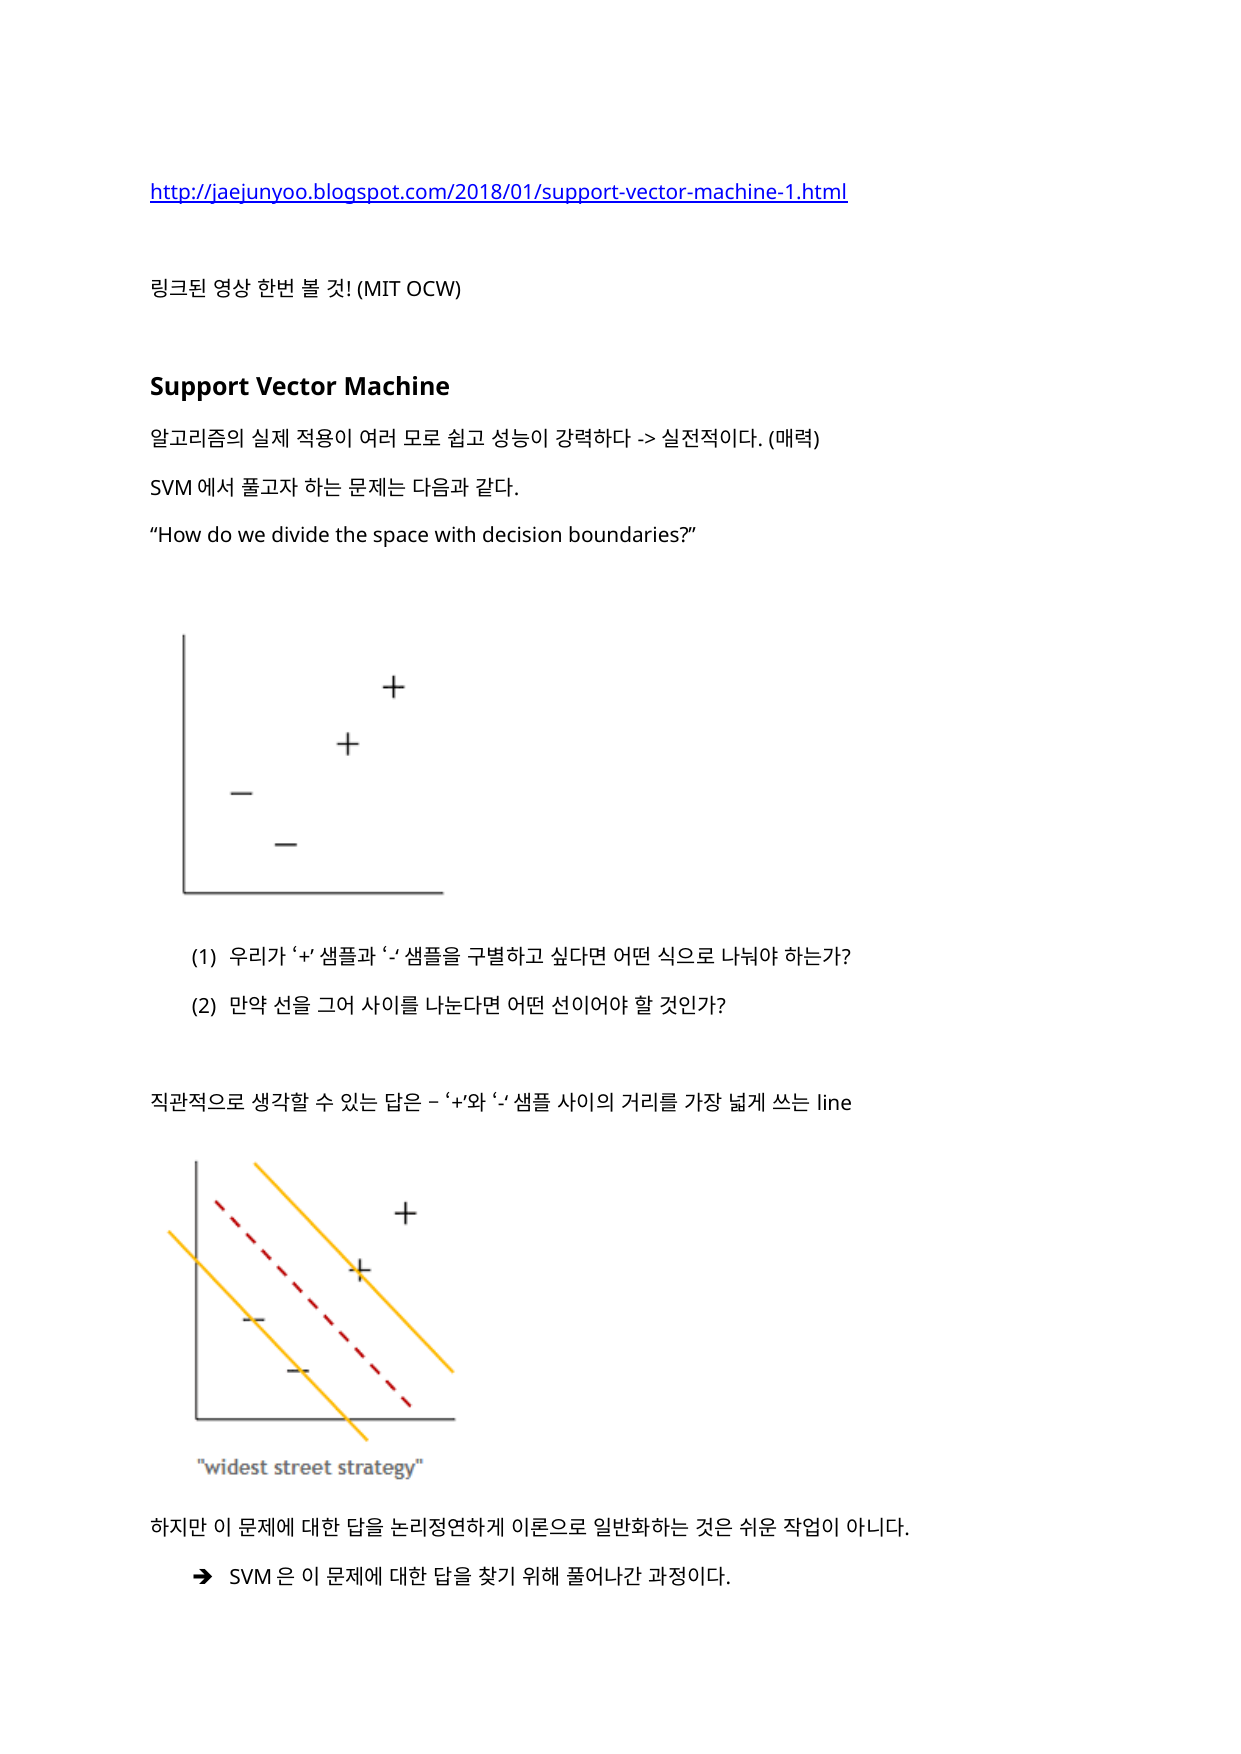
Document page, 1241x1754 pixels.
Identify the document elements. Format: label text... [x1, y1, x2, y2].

text SVM에서 풀고자 하는 문제는 다음과 같다. [150, 471, 1090, 502]
text http://jaejunyoo.blogspot.com/2018/01/support-vector-machine-1.html [150, 177, 1090, 206]
text “How do we divide the space with decision boundaries?” [150, 521, 1090, 549]
text 직관적으로 생각할 수 있는 답은 – ‘+’와 ‘-‘ 샘플 사이의 거리를 가장 넓게 쓰는 line [150, 1086, 1090, 1117]
list SVM은 이 문제에 대한 답을 찾기 위해 풀어나간 과정이다. [192, 1560, 1090, 1591]
list 만약 선을 그어 사이를 나눈다면 어떤 선이어야 할 것인가? [192, 990, 1090, 1020]
text 링크된 영상 한번 볼 것! (MIT OCW) [150, 272, 1090, 302]
text 하지만 이 문제에 대한 답을 논리정연하게 이론으로 일반화하는 것은 쉬운 작업이 아니다. [150, 1511, 1090, 1541]
picture [150, 615, 479, 922]
text Support Vector Machine [150, 368, 1090, 402]
list 우리가 ‘+’ 샘플과 ‘-‘ 샘플을 구별하고 싶다면 어떤 식으로 나눠야 하는가? [192, 940, 1090, 971]
picture [150, 1135, 486, 1492]
text 알고리즘의 실제 적용이 여러 모로 쉽고 성능이 강력하다 -> 실전적이다. (매력) [150, 422, 1090, 452]
